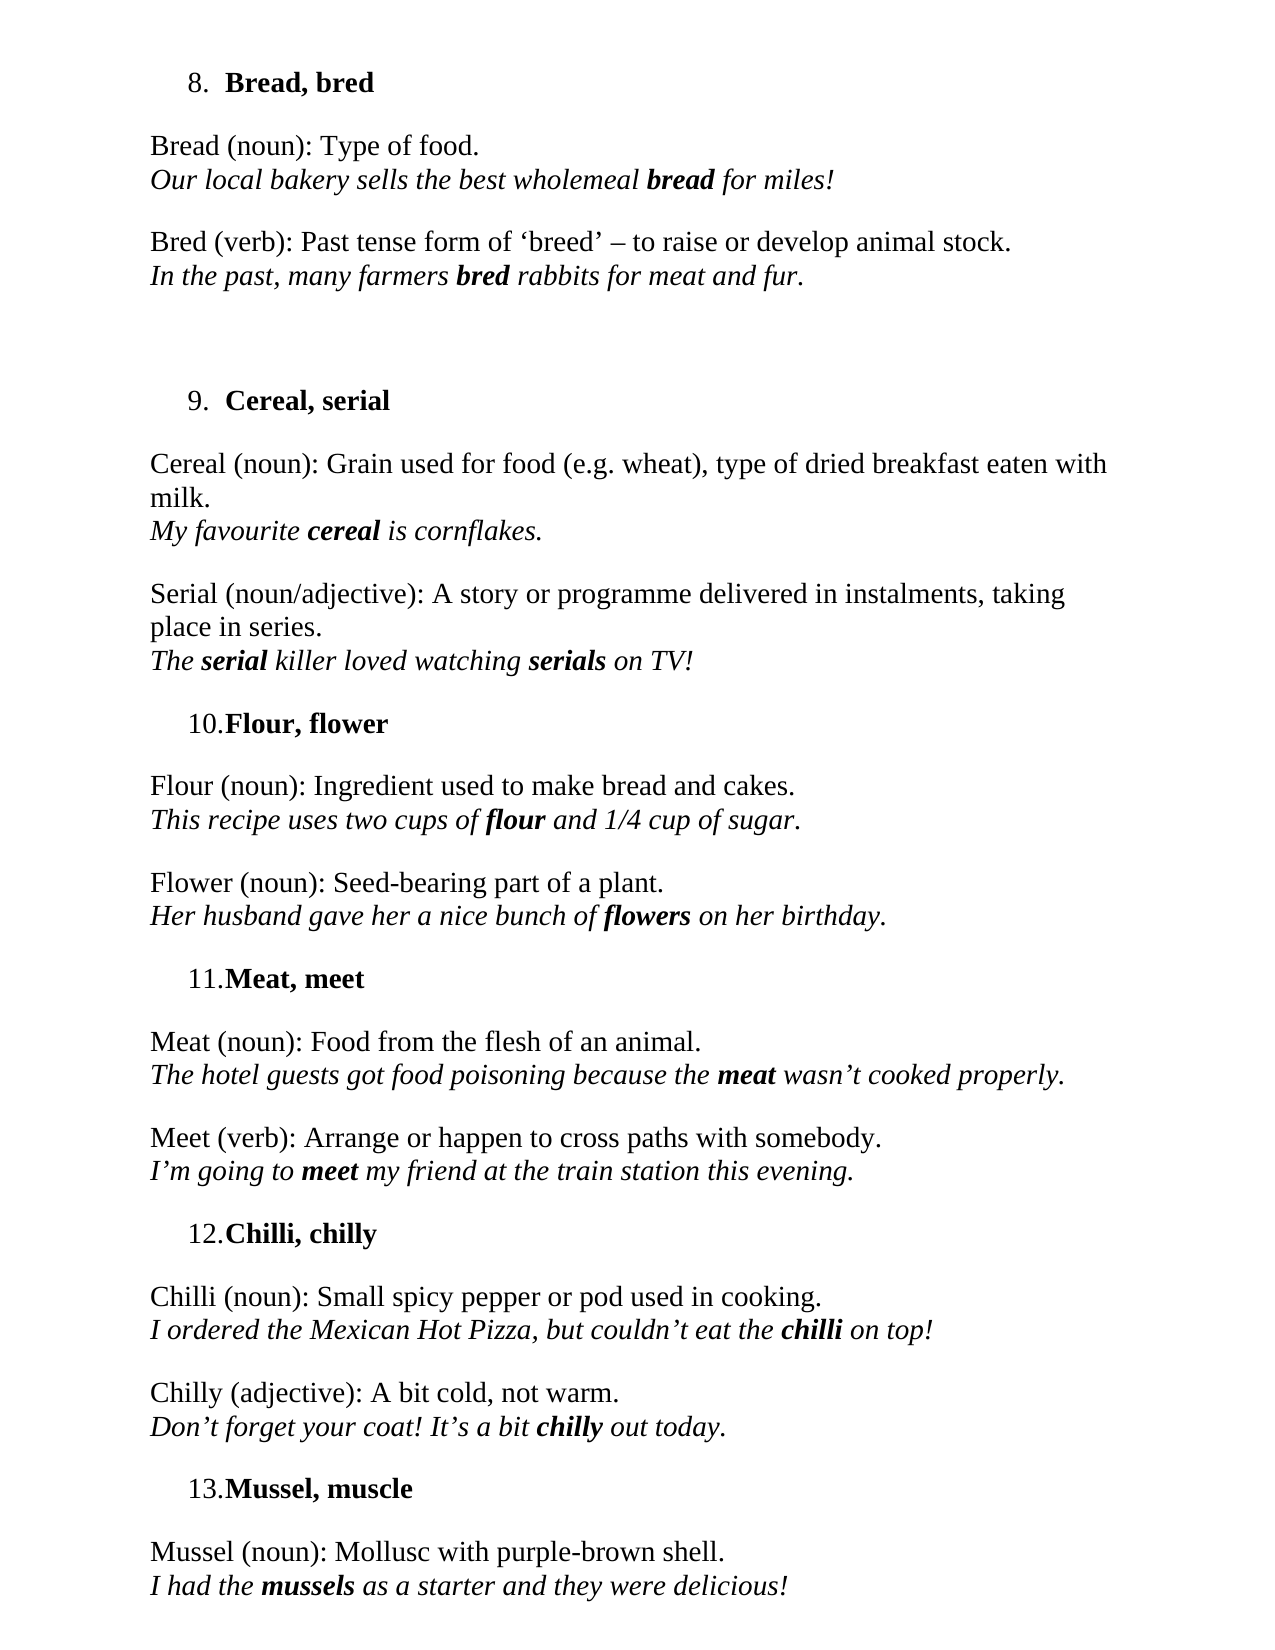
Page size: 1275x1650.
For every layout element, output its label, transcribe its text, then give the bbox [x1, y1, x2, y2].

text Bred (verb): Past tense form of ‘breed’ – to raise or develop animal stock. In the past, many farmers bred rabbits for meat and fur. [150, 224, 1125, 292]
list Meat, meet [187, 961, 1125, 994]
text Mussel (noun): Mollusc with purple-brown shell. I had the mussels as a starter and they were delicious! [150, 1534, 1125, 1601]
text Meat (noun): Food from the flesh of an animal. The hotel guests got food poisoning because the meat wasn’t cooked properly. [150, 1024, 1125, 1091]
text Chilly (adjective): A bit cold, not warm. Don’t forget your coat! It’s a bit chilly out today. [150, 1375, 1125, 1442]
text Cereal (noun): Grain used for food (e.g. wheat), type of dried breakfast eaten with milk. My favourite cereal is cornflakes. [150, 446, 1125, 547]
text Serial (noun/adjective): A story or programme delivered in instalments, taking place in series. The serial killer loved watching serials on TV! [150, 576, 1125, 677]
list Cereal, serial [187, 383, 1125, 417]
list Mussel, muscle [187, 1471, 1125, 1505]
list Flour, flower [187, 706, 1125, 739]
text Flour (noun): Ingredient used to make bread and cakes. This recipe uses two cups of flour and 1/4 cup of sugar. [150, 768, 1125, 836]
text Bread (noun): Type of food. Our local bakery sells the best wholemeal bread for miles! [150, 128, 1125, 195]
list Chilli, chilly [187, 1216, 1125, 1250]
text Flower (noun): Seed-bearing part of a plant. Her husband gave her a nice bunch of flowers on her birthday. [150, 865, 1125, 932]
text Meet (verb): Arrange or happen to cross paths with somebody. I’m going to meet my friend at the train station this evening. [150, 1120, 1125, 1187]
list Bread, bred [187, 66, 1125, 99]
text Chilli (noun): Small spicy pepper or pod used in cooking. I ordered the Mexican Hot Pizza, but couldn’t eat the chilli on top! [150, 1279, 1125, 1346]
